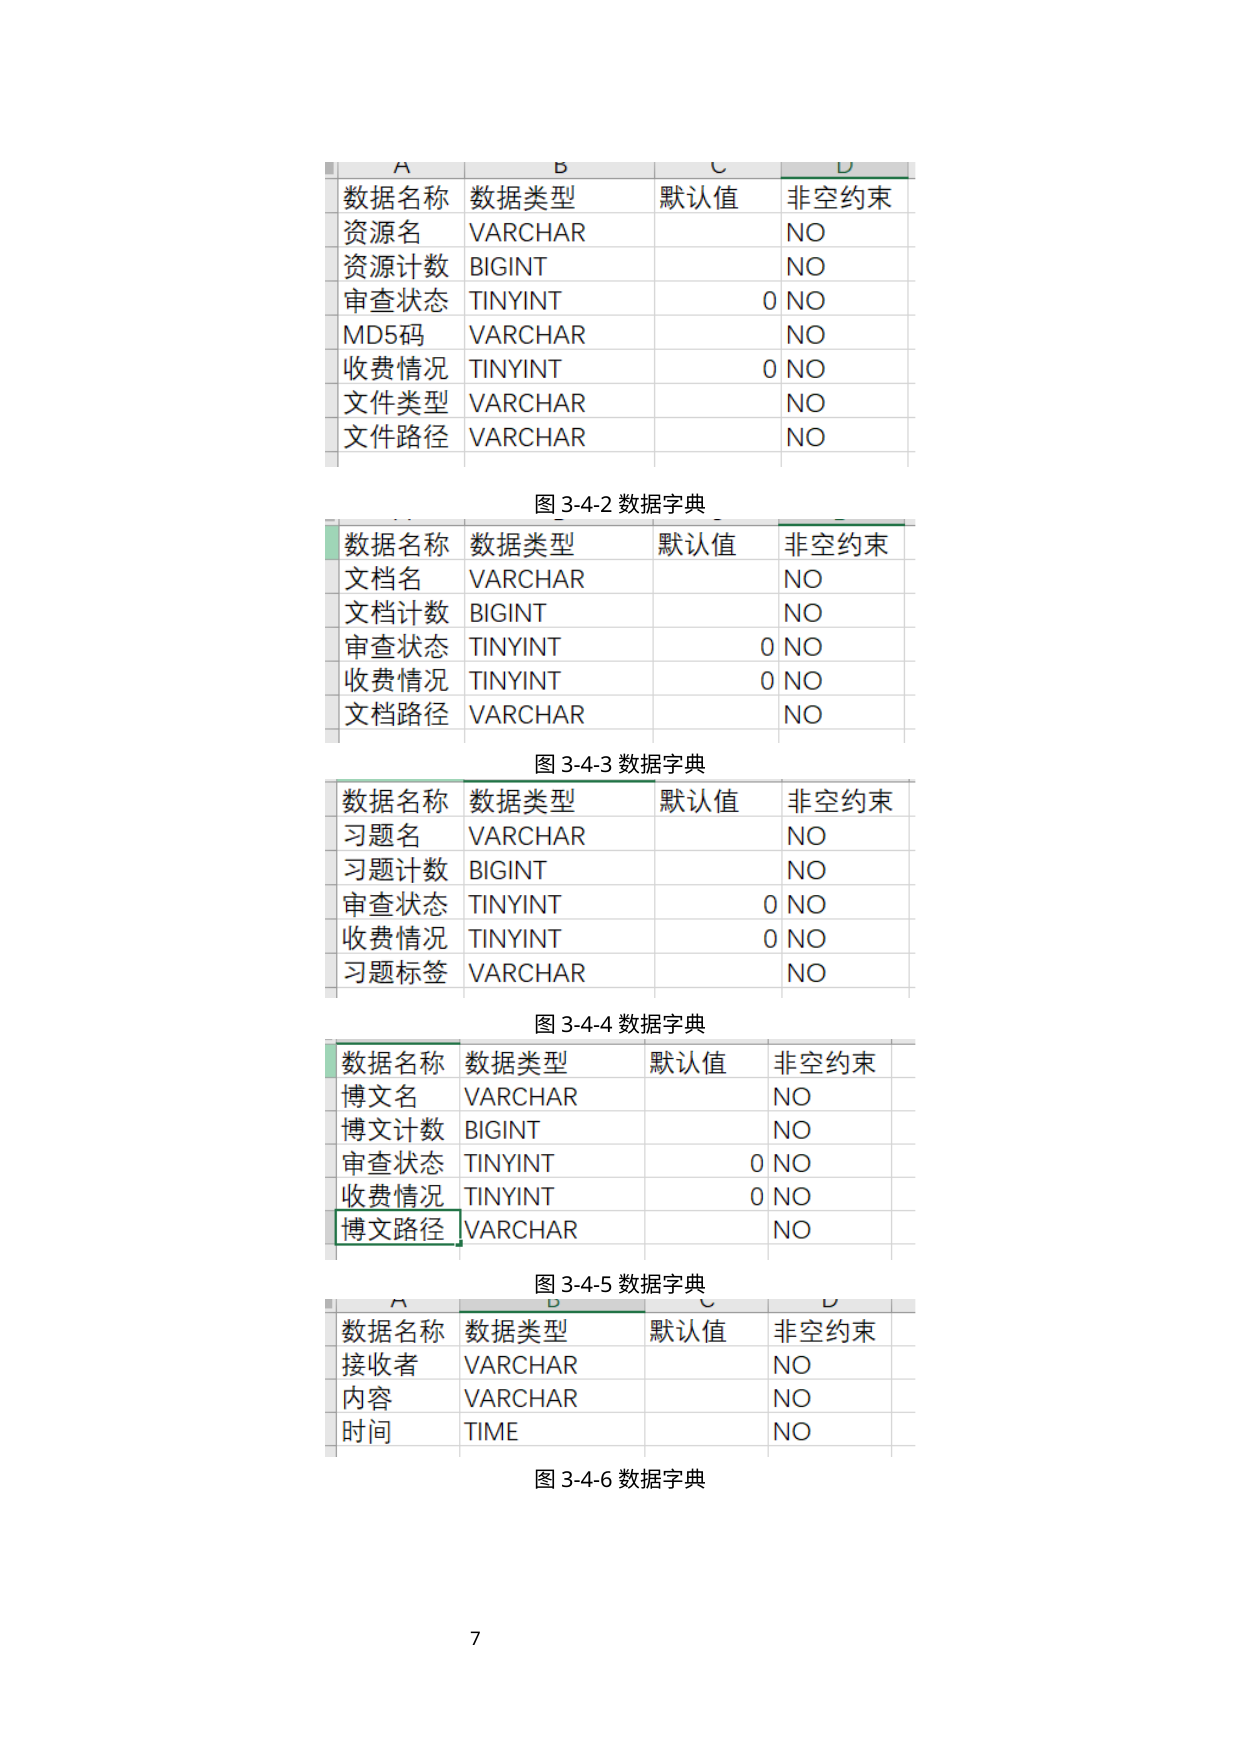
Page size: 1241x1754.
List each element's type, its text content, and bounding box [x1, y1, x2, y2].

picture [325, 1039, 916, 1260]
text 图3-4-2 数据字典 [187, 487, 1053, 519]
text 图3-4-6 数据字典 [187, 1462, 1053, 1494]
text 图3-4-5 数据字典 [187, 1267, 1053, 1299]
text 图3-4-3 数据字典 [187, 747, 1053, 779]
picture [325, 1299, 916, 1457]
picture [325, 519, 916, 743]
picture [325, 162, 916, 467]
picture [325, 779, 916, 998]
text 图3-4-4 数据字典 [187, 1007, 1053, 1039]
